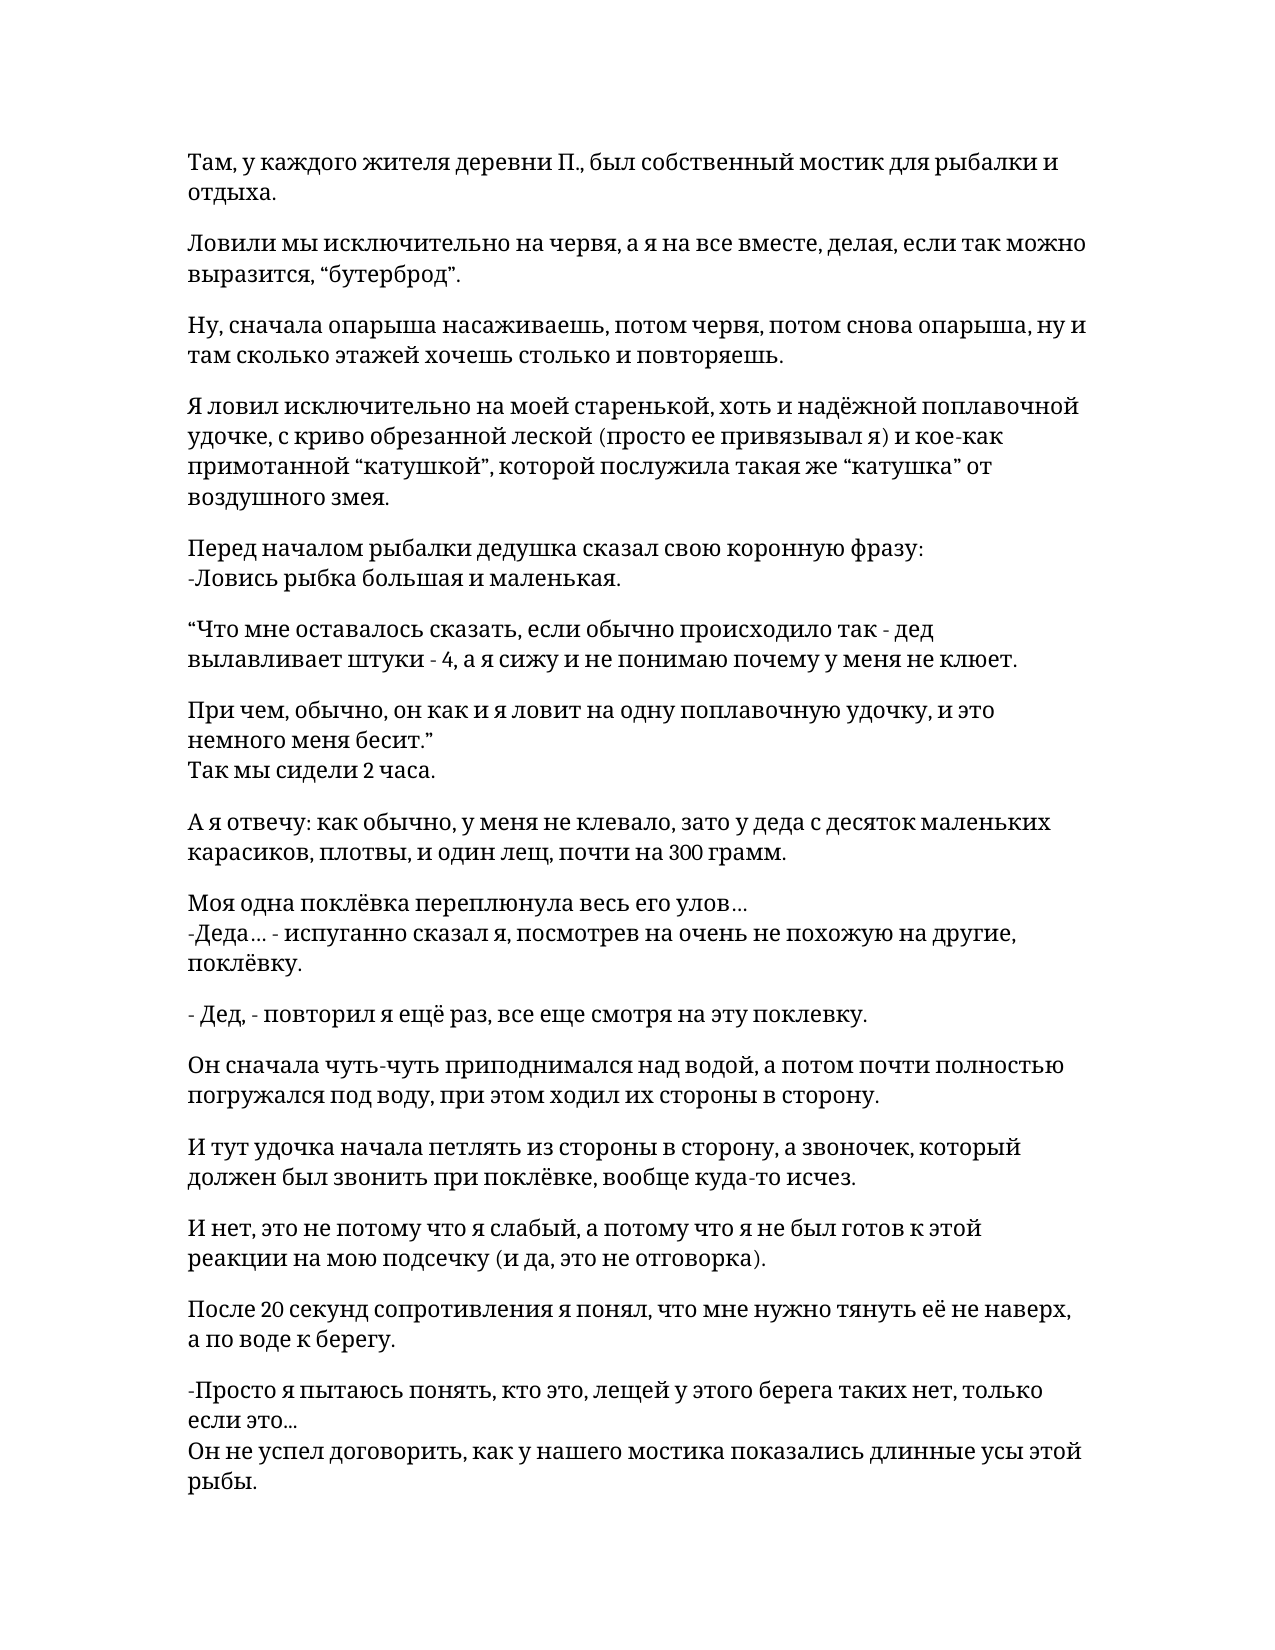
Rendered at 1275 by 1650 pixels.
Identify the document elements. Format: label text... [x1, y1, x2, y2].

text После 20 секунд сопротивления я понял, что мне нужно тянуть её не наверх, а по воде к берегу. [187, 1297, 1087, 1353]
text -Просто я пытаюсь понять, кто это, лещей у этого берега таких нет, только если это... Он не успел договорить, как у нашего мостика показались длинные усы этой рыбы. [187, 1378, 1087, 1495]
text Ловили мы исключительно на червя, а я на все вместе, делая, если так можно выразится, “бутерброд”. [187, 231, 1087, 288]
text А я отвечу: как обычно, у меня не клевало, зато у деда с десяток маленьких карасиков, плотвы, и один лещ, почти на 300 грамм. [187, 809, 1087, 866]
text Я ловил исключительно на моей старенькой, хоть и надёжной поплавочной удочке, с криво обрезанной леской (просто ее привязывал я) и кое-как примотанной “катушкой”, которой послужила такая же “катушка” от воздушного змея. [187, 394, 1087, 511]
text “Что мне оставалось сказать, если обычно происходило так - дед вылавливает штуки - 4, а я сижу и не понимаю почему у меня не клюет. [187, 617, 1087, 673]
text - Дед, - повторил я ещё раз, все еще смотря на эту поклевку. [187, 1002, 1087, 1028]
text Там, у каждого жителя деревни П., был собственный мостик для рыбалки и отдыха. [187, 150, 1087, 207]
text Перед началом рыбалки дедушка сказал свою коронную фразу: -Ловись рыбка большая и маленькая. [187, 535, 1087, 592]
text При чем, обычно, он как и я ловит на одну поплавочную удочку, и это немного меня бесит.” Так мы сидели 2 часа. [187, 698, 1087, 785]
text И нет, это не потому что я слабый, а потому что я не был готов к этой реакции на мою подсечку (и да, это не отговорка). [187, 1216, 1087, 1272]
text И тут удочка начала петлять из стороны в сторону, а звоночек, который должен был звонить при поклёвке, вообще куда-то исчез. [187, 1134, 1087, 1191]
text Моя одна поклёвка переплюнула весь его улов… -Деда… - испуганно сказал я, посмотрев на очень не похожую на другие, поклёвку. [187, 891, 1087, 977]
text Ну, сначала опарыша насаживаешь, потом червя, потом снова опарыша, ну и там сколько этажей хочешь столько и повторяешь. [187, 312, 1087, 369]
text Он сначала чуть-чуть приподнимался над водой, а потом почти полностью погружался под воду, при этом ходил их стороны в сторону. [187, 1053, 1087, 1110]
